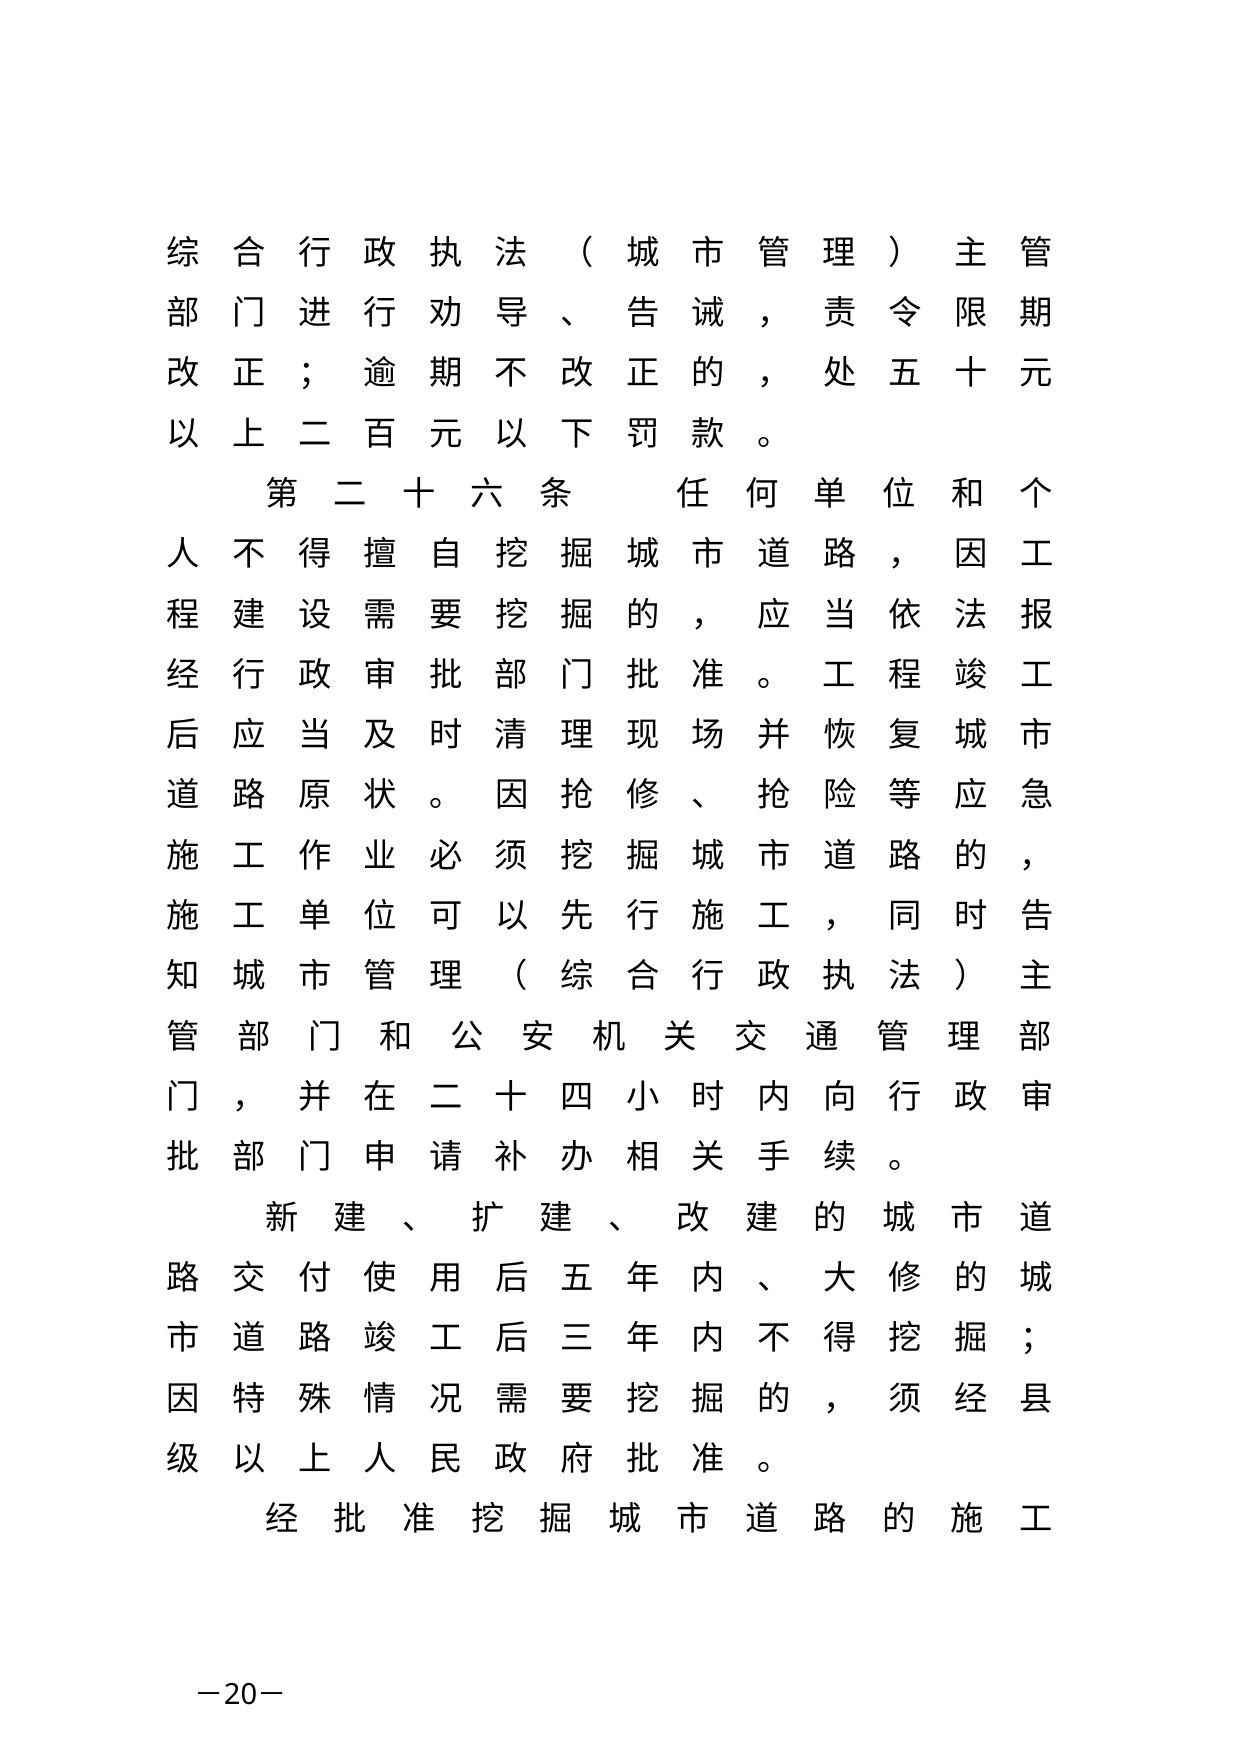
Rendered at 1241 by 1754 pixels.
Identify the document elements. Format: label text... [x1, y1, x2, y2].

text 第二十六条 任何单位和个人不得擅自挖掘城市道路，因工程建设需要挖掘的，应当依法报经行政审批部门批准。工程竣工后应当及时清理现场并恢复城市道路原状。因抢修、抢险等应急施工作业必须挖掘城市道路的，施工单位可以先行施工，同时告知城市管理（综合行政执法）主管部门和公安机关交通管理部门，并在二十四小时内向行政审批部门申请补办相关手续。 [167, 461, 1085, 1184]
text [167, 1486, 1085, 1546]
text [167, 219, 1085, 461]
text 新建、扩建、改建的城市道路交付使用后五年内、大修的城市道路竣工后三年内不得挖掘；因特殊情况需要挖掘的，须经县级以上人民政府批准。 [167, 1184, 1085, 1486]
